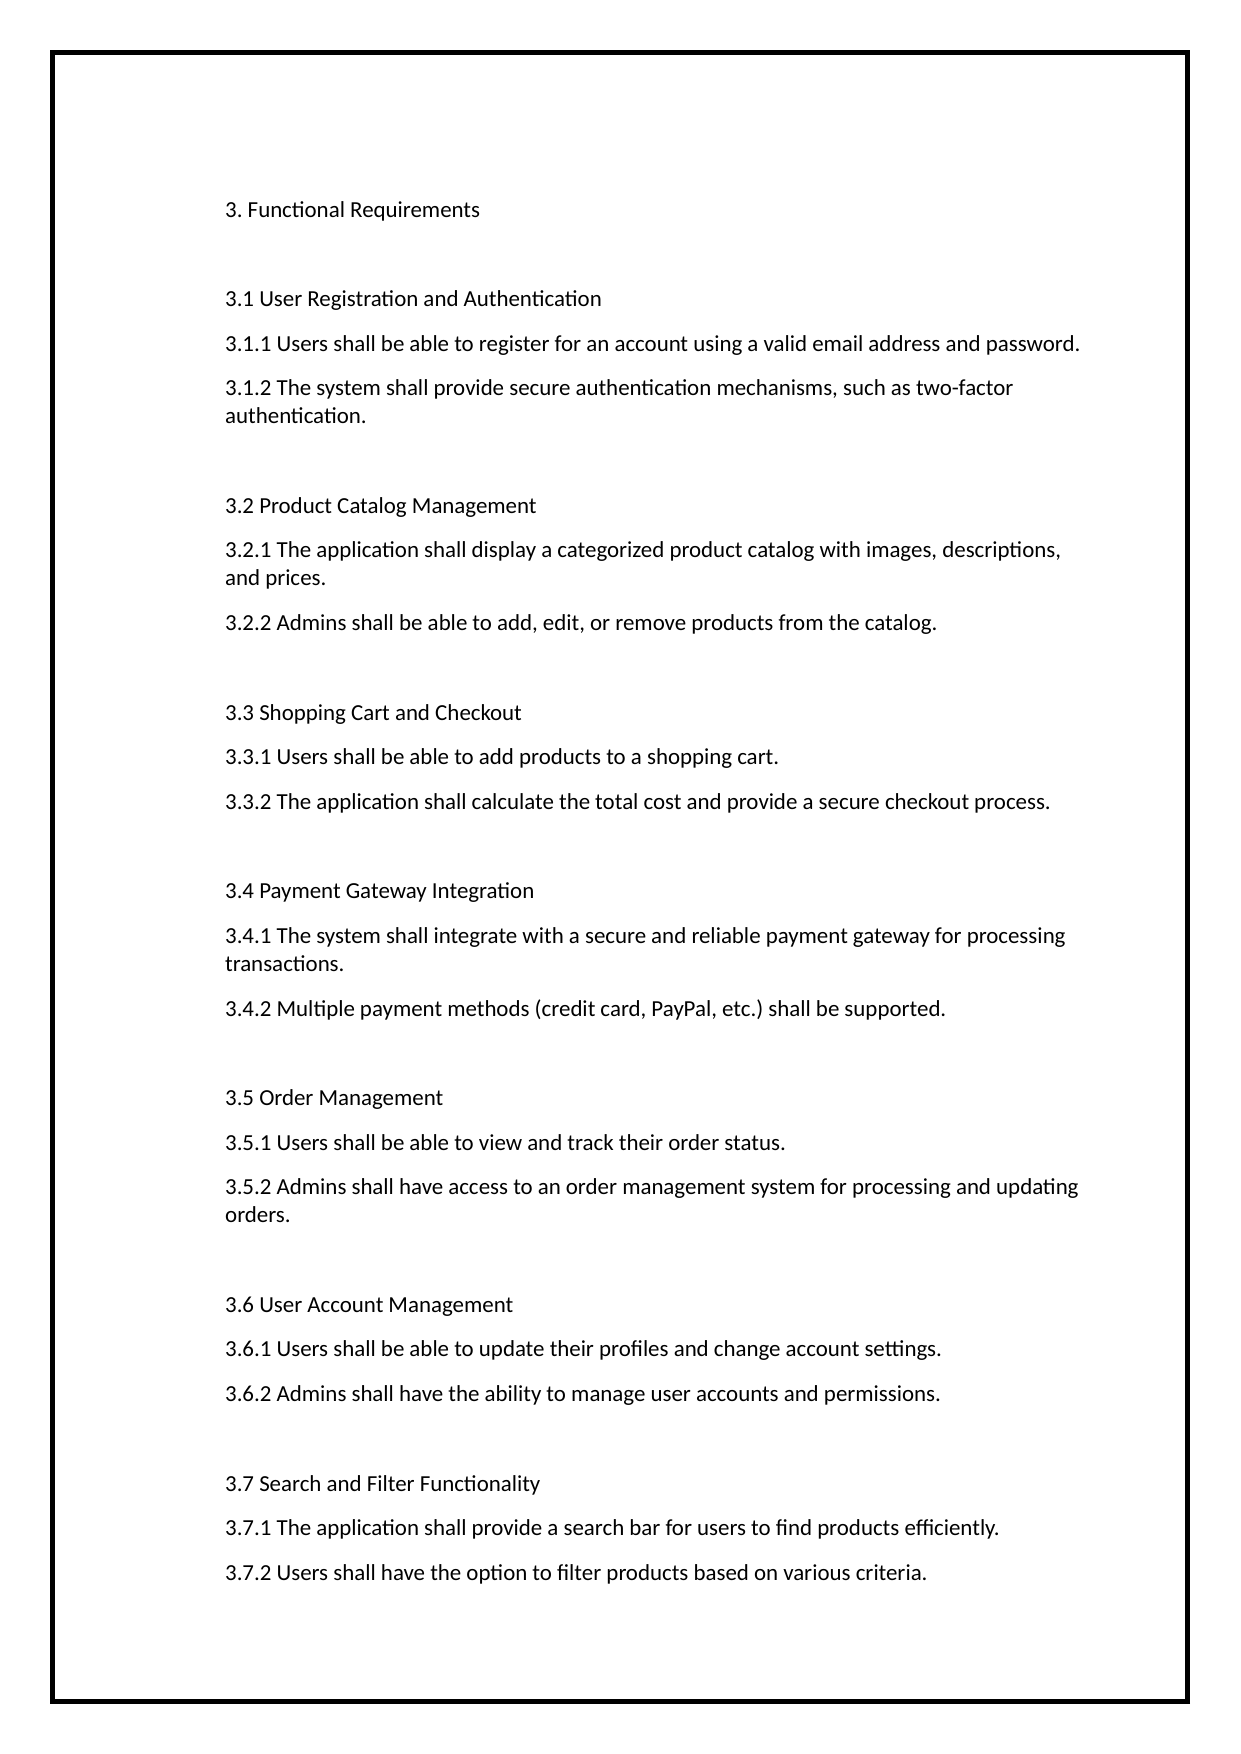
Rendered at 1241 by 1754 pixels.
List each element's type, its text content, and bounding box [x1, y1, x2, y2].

text 3.7 Search and Filter Functionality [225, 1469, 1090, 1497]
text 3.3.2 The application shall calculate the total cost and provide a secure checkout process. [225, 787, 1090, 815]
text 3.5 Order Management [225, 1083, 1090, 1111]
text 3.1.2 The system shall provide secure authentication mechanisms, such as two-factor authentication. [225, 373, 1090, 429]
text 3.6.1 Users shall be able to update their profiles and change account settings. [225, 1334, 1090, 1363]
text 3.7.2 Users shall have the option to filter products based on various criteria. [225, 1558, 1090, 1586]
text 3.2.1 The application shall display a categorized product catalog with images, descriptions, and prices. [225, 536, 1090, 592]
text 3.6.2 Admins shall have the ability to manage user accounts and permissions. [225, 1379, 1090, 1407]
text 3.1 User Registration and Authentication [225, 284, 1090, 312]
text 3.2 Product Catalog Management [225, 491, 1090, 519]
text 3.4.1 The system shall integrate with a secure and reliable payment gateway for processing transactions. [225, 921, 1090, 977]
text 3.3.1 Users shall be able to add products to a shopping cart. [225, 742, 1090, 770]
text 3.5.1 Users shall be able to view and track their order status. [225, 1128, 1090, 1156]
text 3.6 User Account Management [225, 1290, 1090, 1318]
text 3.7.1 The application shall provide a search bar for users to find products efficiently. [225, 1513, 1090, 1541]
text 3.2.2 Admins shall be able to add, edit, or remove products from the catalog. [225, 608, 1090, 636]
text 3. Functional Requirements [225, 195, 1090, 223]
text 3.5.2 Admins shall have access to an order management system for processing and updating orders. [225, 1172, 1090, 1228]
text 3.1.1 Users shall be able to register for an account using a valid email address and password. [225, 329, 1090, 357]
text 3.3 Shopping Cart and Checkout [225, 698, 1090, 726]
text 3.4.2 Multiple payment methods (credit card, PayPal, etc.) shall be supported. [225, 994, 1090, 1022]
text 3.4 Payment Gateway Integration [225, 876, 1090, 904]
